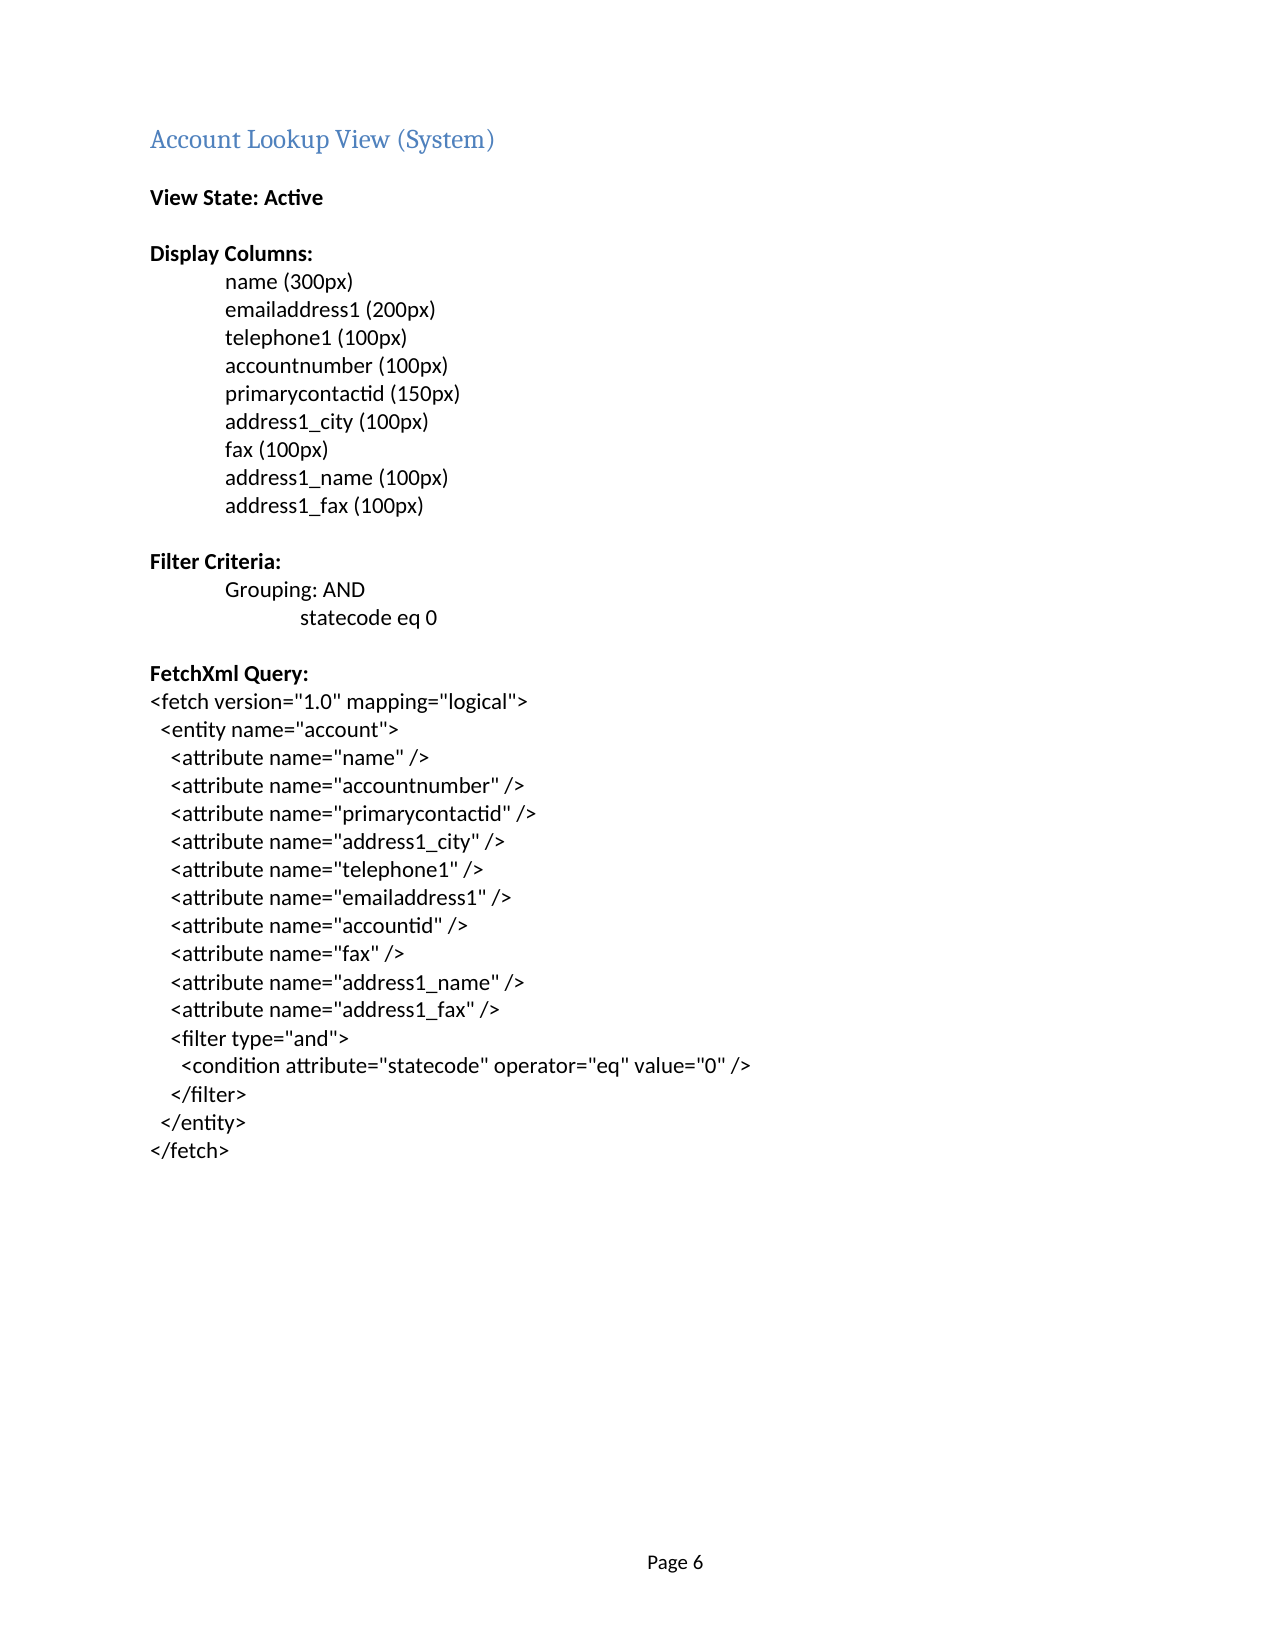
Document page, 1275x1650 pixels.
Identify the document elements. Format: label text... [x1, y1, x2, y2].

text <attribute name="accountnumber" /> [150, 771, 1200, 799]
text </fetch> [150, 1136, 1200, 1164]
text emailaddress1 (200px) [150, 295, 1200, 323]
text fax (100px) [150, 435, 1200, 463]
text <attribute name="accountid" /> [150, 912, 1200, 939]
text address1_city (100px) [150, 407, 1200, 435]
text <attribute name="address1_city" /> [150, 827, 1200, 856]
text address1_fax (100px) [150, 491, 1200, 519]
text <attribute name="address1_name" /> [150, 968, 1200, 996]
text primarycontactid (150px) [150, 379, 1200, 407]
text <attribute name="primarycontactid" /> [150, 799, 1200, 827]
text <attribute name="fax" /> [150, 939, 1200, 968]
subtitle Account Lookup View (System) [150, 124, 1200, 155]
text Grouping: AND [150, 575, 1200, 603]
text <fetch version="1.0" mapping="logical"> [150, 687, 1200, 715]
text <entity name="account"> [150, 715, 1200, 743]
text <attribute name="emailaddress1" /> [150, 883, 1200, 912]
text <attribute name="name" /> [150, 743, 1200, 771]
text <condition attribute="statecode" operator="eq" value="0" /> [150, 1052, 1200, 1080]
text View State: Active [150, 183, 1200, 211]
text Filter Criteria: [150, 547, 1200, 575]
text FetchXml Query: [150, 659, 1200, 687]
text Display Columns: [150, 239, 1200, 267]
text <filter type="and"> [150, 1024, 1200, 1052]
text accountnumber (100px) [150, 351, 1200, 379]
text </filter> [150, 1080, 1200, 1108]
text </entity> [150, 1108, 1200, 1136]
text name (300px) [150, 267, 1200, 295]
text telephone1 (100px) [150, 323, 1200, 351]
text <attribute name="telephone1" /> [150, 856, 1200, 883]
text statecode eq 0 [150, 603, 1200, 631]
text <attribute name="address1_fax" /> [150, 996, 1200, 1024]
text address1_name (100px) [150, 463, 1200, 491]
